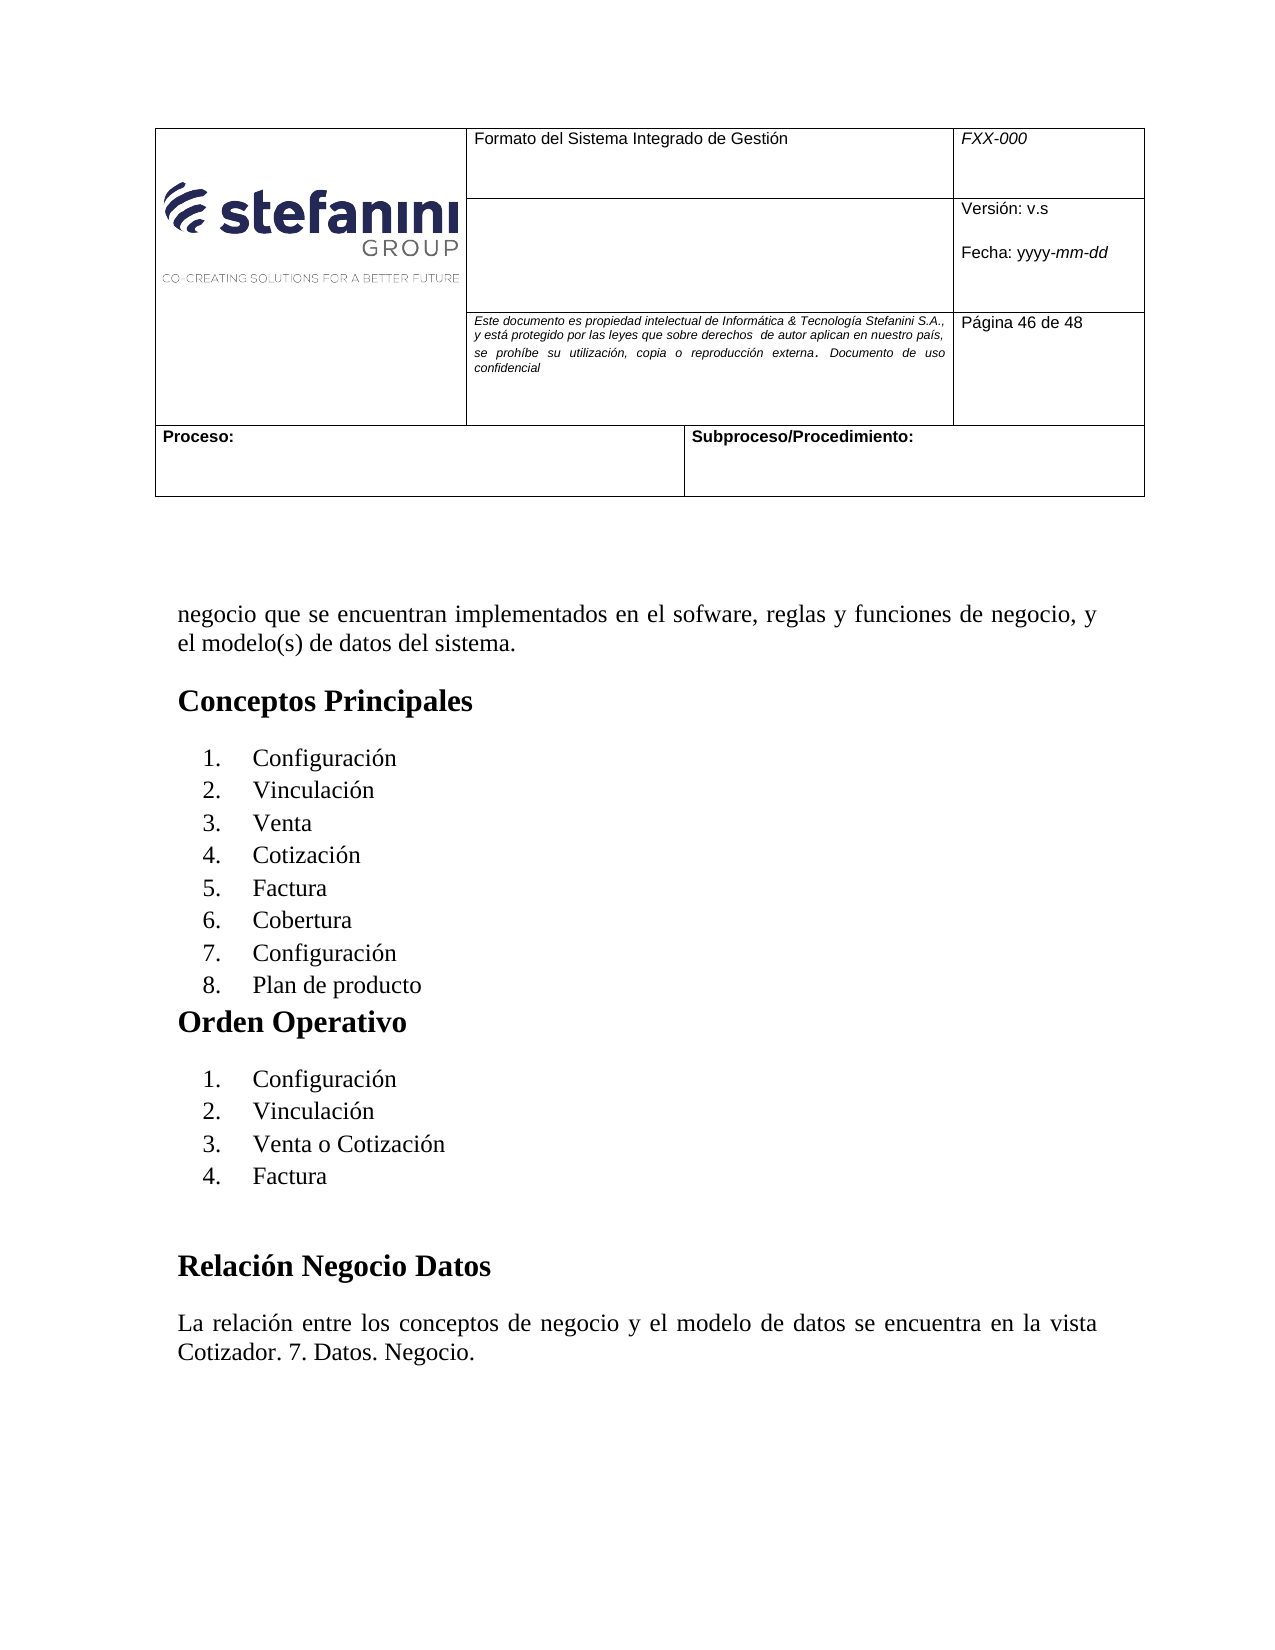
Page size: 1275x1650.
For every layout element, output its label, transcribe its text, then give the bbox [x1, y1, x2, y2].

list Cotización [202, 840, 1098, 869]
list Venta [202, 808, 1098, 837]
list Vinculación [202, 775, 1098, 804]
list Factura [202, 1161, 1098, 1190]
list Plan de producto [202, 970, 1098, 999]
list Cobertura [202, 905, 1098, 934]
text Modelo de negocio (lógico) de Mi Mutual, extensible a sus demás módulos, como el Cotizador Web y demás. El modelo de negocio Mi Mutual contiene los conceptos de negocio que se encuentran implementados en el sofware, reglas y funciones de negocio, y el modelo(s) de datos del sistema. [177, 599, 1098, 657]
picture [162, 182, 460, 286]
list Configuración [202, 938, 1098, 967]
list Factura [202, 873, 1098, 902]
list Configuración [202, 743, 1098, 772]
text La relación entre los conceptos de negocio y el modelo de datos se encuentra en la vista Cotizador. 7. Datos. Negocio. [177, 1308, 1098, 1366]
subtitle Orden Operativo [177, 1003, 1098, 1039]
list Configuración [202, 1064, 1098, 1092]
list Venta o Cotización [202, 1129, 1098, 1157]
subtitle Relación Negocio Datos [177, 1247, 1098, 1283]
list Vinculación [202, 1096, 1098, 1125]
subtitle Conceptos Principales [177, 682, 1098, 718]
